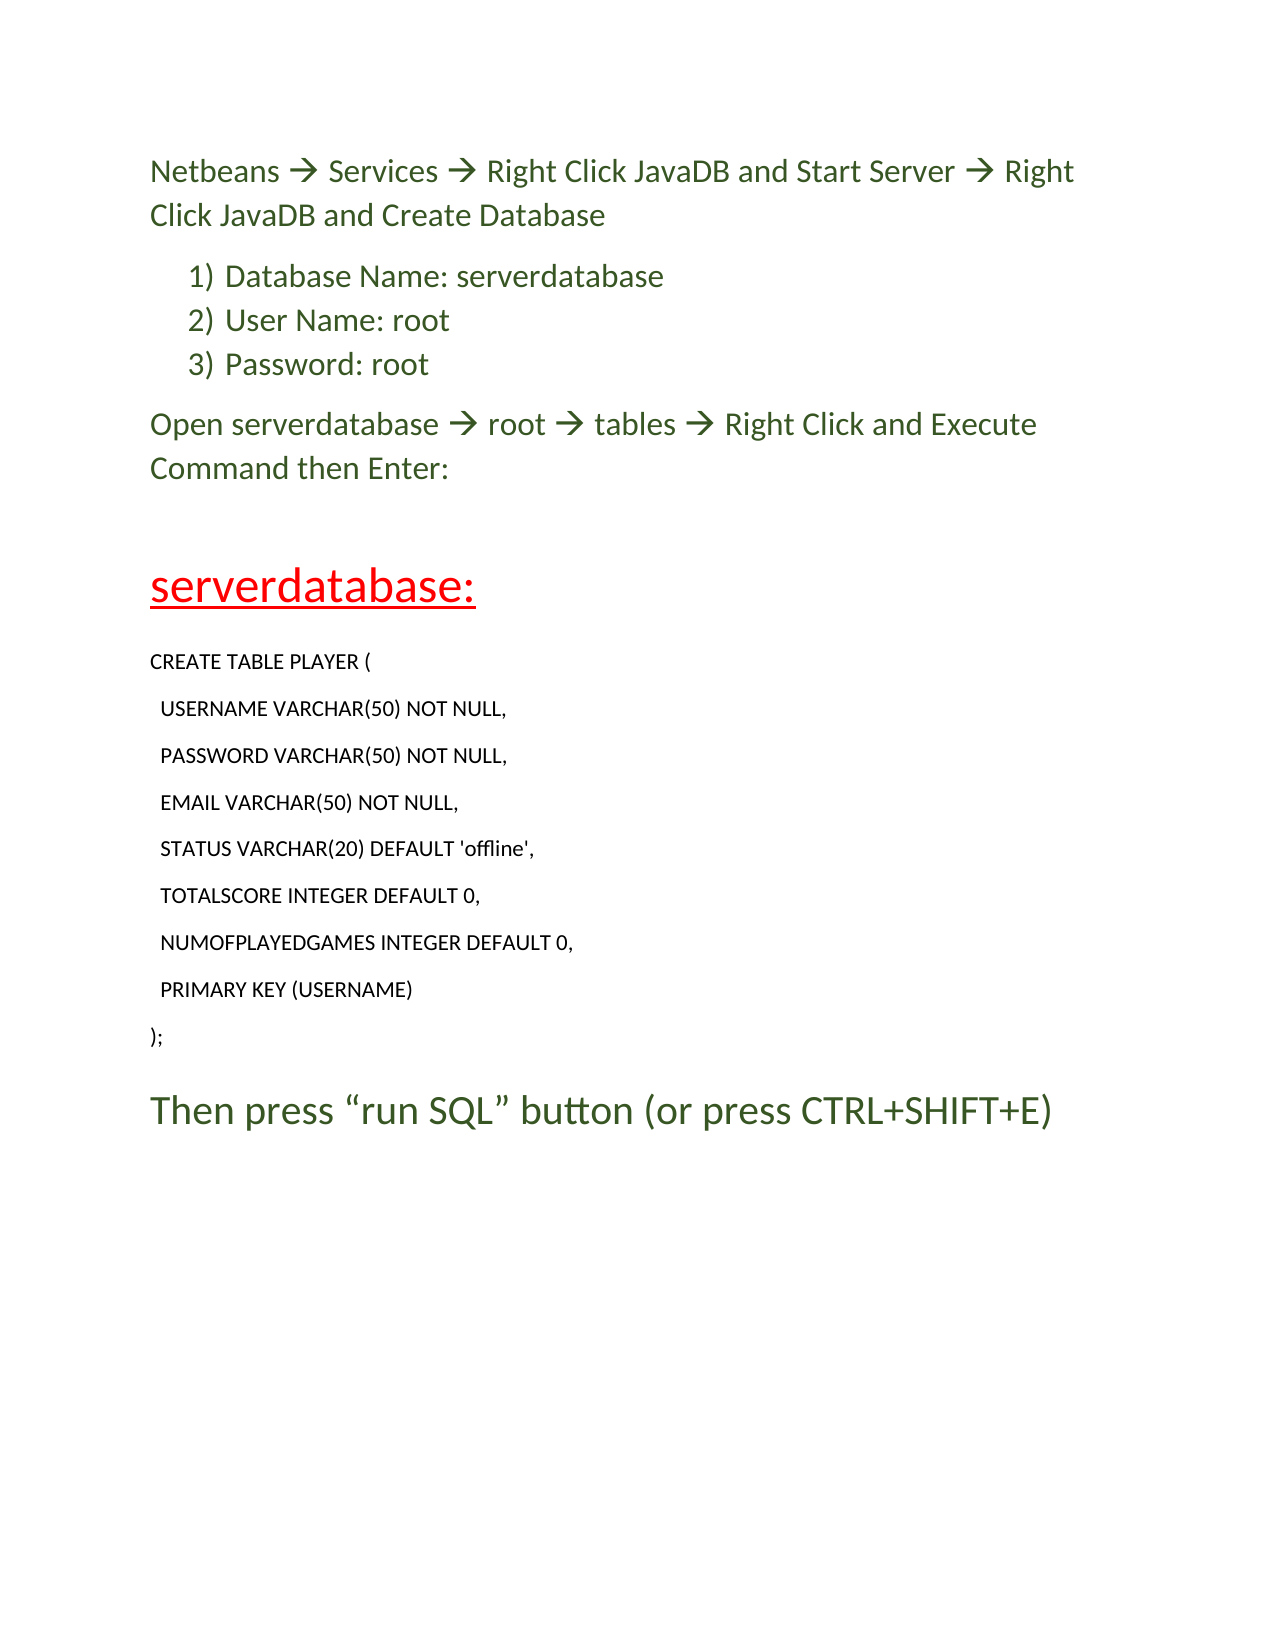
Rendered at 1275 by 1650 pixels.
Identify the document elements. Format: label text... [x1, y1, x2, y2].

text ); Then press “run SQL” button (or press CTRL+SHIFT+E) [150, 1022, 1125, 1135]
text Open serverdatabase root tables Right Click and Execute Command then Enter: serverdatabase: CREATE TABLE PLAYER ( [150, 403, 1125, 675]
text EMAIL VARCHAR(50) NOT NULL, [150, 788, 1125, 816]
text USERNAME VARCHAR(50) NOT NULL, [150, 694, 1125, 722]
text STATUS VARCHAR(20) DEFAULT 'offline', [150, 834, 1125, 863]
text Netbeans Services Right Click JavaDB and Start Server Right Click JavaDB and Create Database [150, 150, 1125, 235]
text NUMOFPLAYEDGAMES INTEGER DEFAULT 0, [150, 928, 1125, 956]
list Database Name: serverdatabase [187, 254, 1125, 295]
text TOTALSCORE INTEGER DEFAULT 0, [150, 881, 1125, 909]
list Password: root [187, 342, 1125, 383]
text PASSWORD VARCHAR(50) NOT NULL, [150, 741, 1125, 769]
list User Name: root [187, 298, 1125, 339]
text PRIMARY KEY (USERNAME) [150, 975, 1125, 1003]
